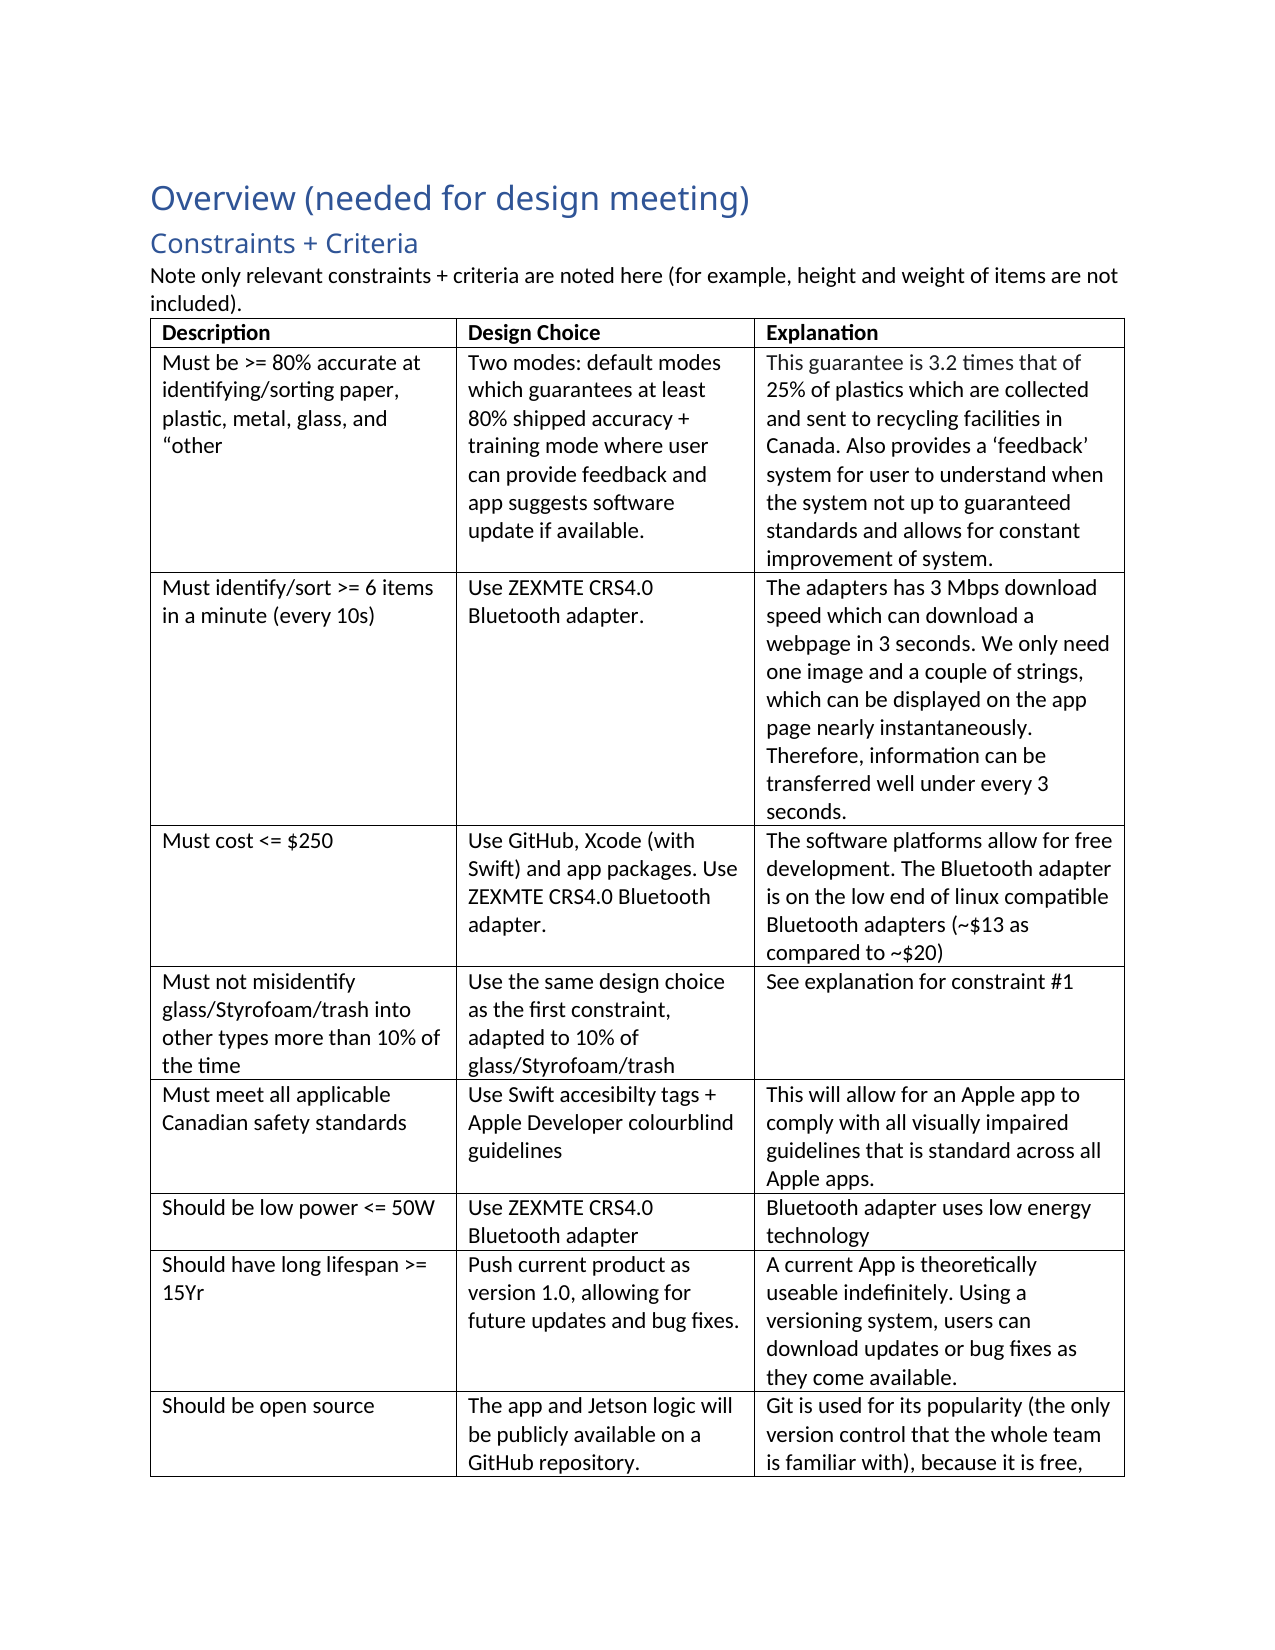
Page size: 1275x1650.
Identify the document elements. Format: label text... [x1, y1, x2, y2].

table_cell Push current product as version 1.0, allowing for future updates and bug fixes. [457, 1251, 754, 1391]
table_cell Must meet all applicable Canadian safety standards [151, 1080, 456, 1192]
table_header Explanation [755, 319, 1124, 347]
table_cell Must identify/sort >= 6 items in a minute (every 10s) [151, 573, 456, 825]
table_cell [457, 1392, 754, 1476]
table_cell Should have long lifespan >= 15Yr [151, 1251, 456, 1391]
table_cell Use ZEXMTE CRS4.0 Bluetooth adapter [457, 1194, 754, 1249]
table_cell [755, 1392, 1124, 1476]
table_cell A current App is theoretically useable indefinitely. Using a versioning system, users can download updates or bug fixes as they come available. [755, 1251, 1124, 1391]
table_cell See explanation for constraint #1 [755, 967, 1124, 1079]
table_cell This guarantee is 3.2 times that of 25% of plastics which are collected and sent to recycling facilities in Canada. Also provides a ‘feedback’ system for user to understand when the system not up to guaranteed standards and allows for constant improvement of system. [755, 348, 1124, 572]
table_cell Must be >= 80% accurate at identifying/sorting paper, plastic, metal, glass, and “other [151, 348, 456, 572]
table_header Description [151, 319, 456, 347]
table_cell Use ZEXMTE CRS4.0 Bluetooth adapter. [457, 573, 754, 825]
subtitle Constraints + Criteria [150, 224, 1125, 261]
table_cell Two modes: default modes which guarantees at least 80% shipped accuracy + training mode where user can provide feedback and app suggests software update if available. [457, 348, 754, 572]
table_cell This will allow for an Apple app to comply with all visually impaired guidelines that is standard across all Apple apps. [755, 1080, 1124, 1192]
table_header Design Choice [457, 319, 754, 347]
subtitle Overview (needed for design meeting) [150, 175, 1125, 220]
table_cell Use GitHub, Xcode (with Swift) and app packages. Use ZEXMTE CRS4.0 Bluetooth adapter. [457, 826, 754, 966]
table_cell The software platforms allow for free development. The Bluetooth adapter is on the low end of linux compatible Bluetooth adapters (~$13 as compared to ~$20) [755, 826, 1124, 966]
table_cell Must cost <= $250 [151, 826, 456, 966]
table_cell Should be low power <= 50W [151, 1194, 456, 1249]
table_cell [151, 1392, 456, 1476]
text Note only relevant constraints + criteria are noted here (for example, height and weight of items are not included). [150, 261, 1125, 317]
table_cell The adapters has 3 Mbps download speed which can download a webpage in 3 seconds. We only need one image and a couple of strings, which can be displayed on the app page nearly instantaneously. Therefore, information can be transferred well under every 3 seconds. [755, 573, 1124, 825]
table_cell Use Swift accesibilty tags + Apple Developer colourblind guidelines [457, 1080, 754, 1192]
table_cell Use the same design choice as the first constraint, adapted to 10% of glass/Styrofoam/trash [457, 967, 754, 1079]
table_cell Must not misidentify glass/Styrofoam/trash into other types more than 10% of the time [151, 967, 456, 1079]
table_cell Bluetooth adapter uses low energy technology [755, 1194, 1124, 1249]
